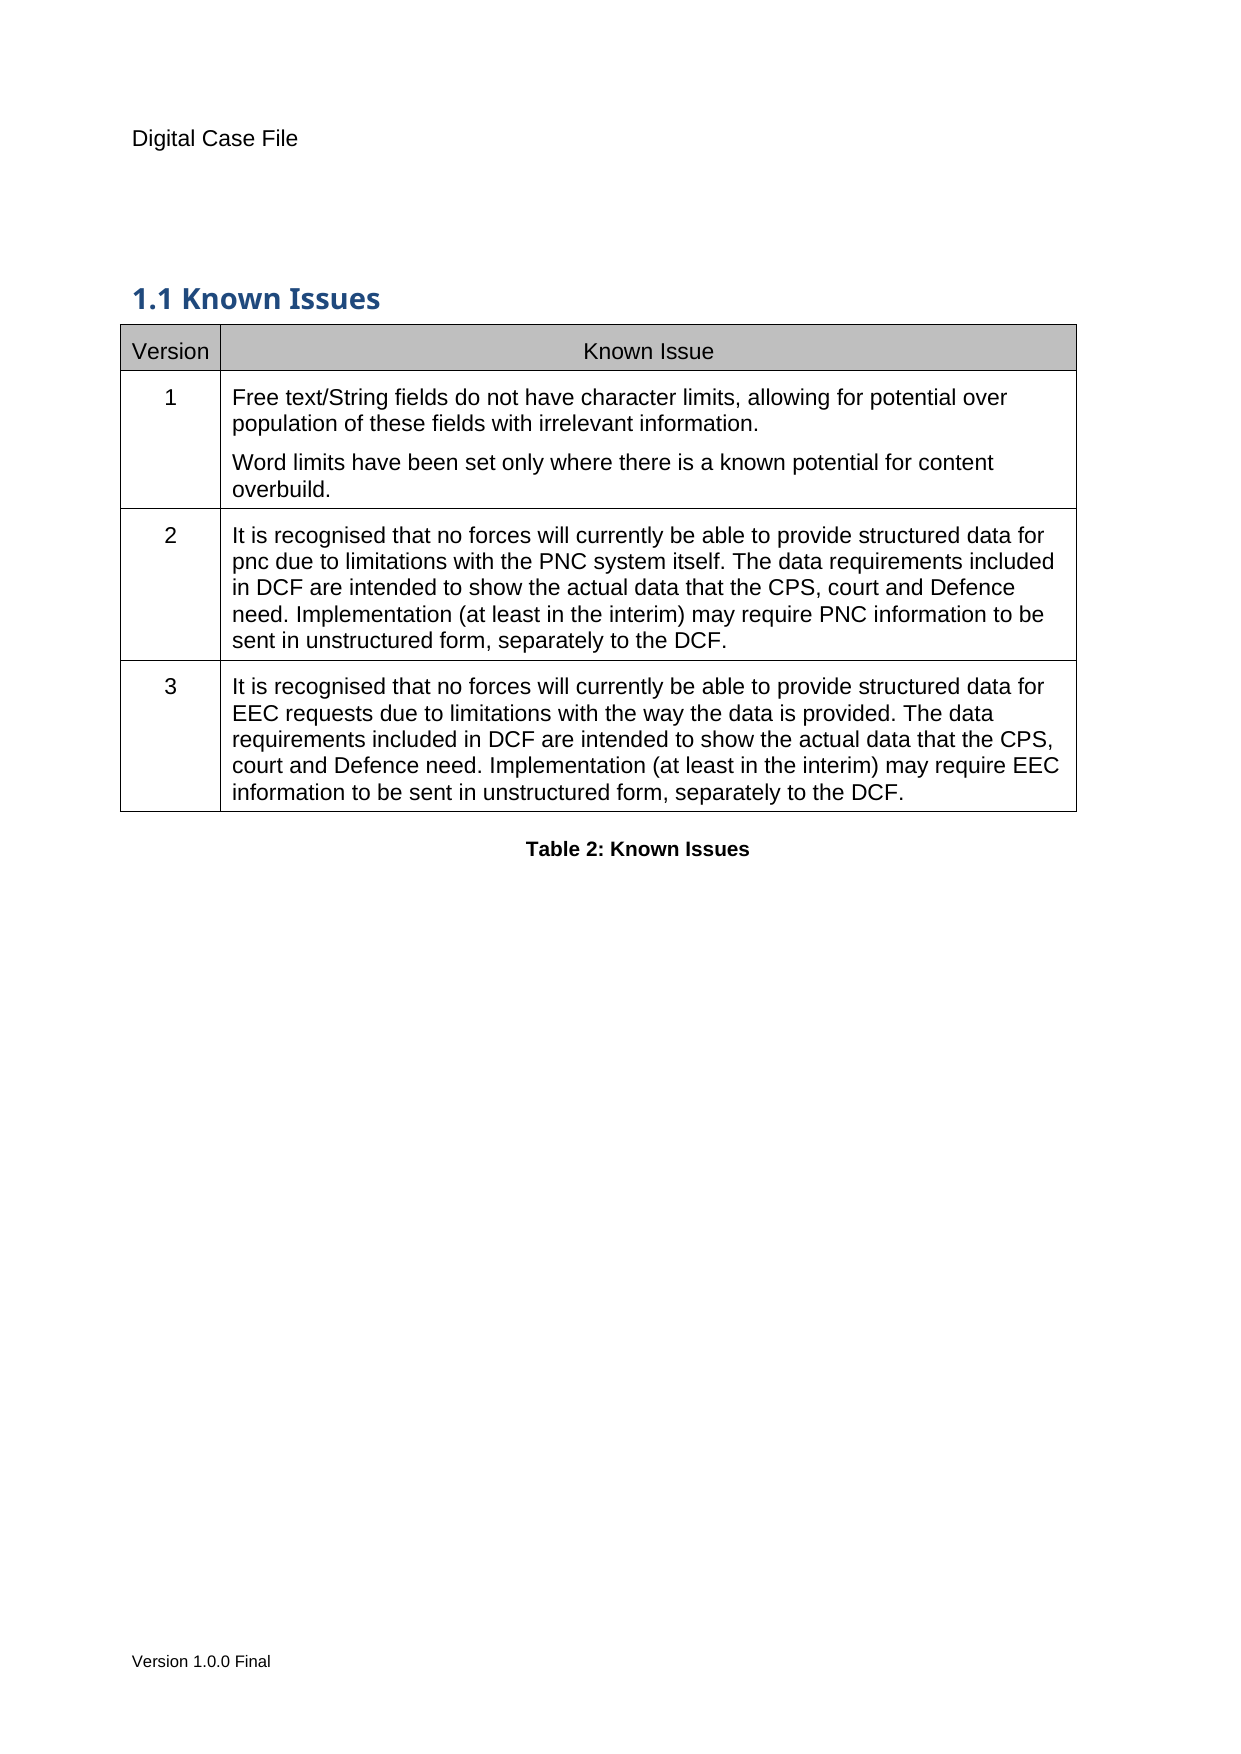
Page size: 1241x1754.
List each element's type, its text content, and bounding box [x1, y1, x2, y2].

table_cell It is recognised that no forces will currently be able to provide structured data for EEC requests due to limitations with the way the data is provided. The data requirements included in DCF are intended to show the actual data that the CPS, court and Defence need. Implementation (at least in the interim) may require EEC information to be sent in unstructured form, separately to the DCF. [221, 661, 1076, 811]
table_cell 3 [121, 661, 220, 811]
table_cell It is recognised that no forces will currently be able to provide structured data for pnc due to limitations with the PNC system itself. The data requirements included in DCF are intended to show the actual data that the CPS, court and Defence need. Implementation (at least in the interim) may require PNC information to be sent in unstructured form, separately to the DCF. [221, 509, 1076, 660]
table_cell 2 [121, 509, 220, 660]
table_header Known Issue [221, 325, 1076, 370]
table_cell 1 [121, 371, 220, 508]
text Table 2: Known Issues [132, 837, 1144, 861]
table_header Version [121, 325, 220, 370]
table_cell Free text/String fields do not have character limits, allowing for potential over population of these fields with irrelevant information. Word limits have been set only where there is a known potential for content overbuild. [221, 371, 1076, 508]
subtitle Known Issues [132, 278, 1144, 318]
